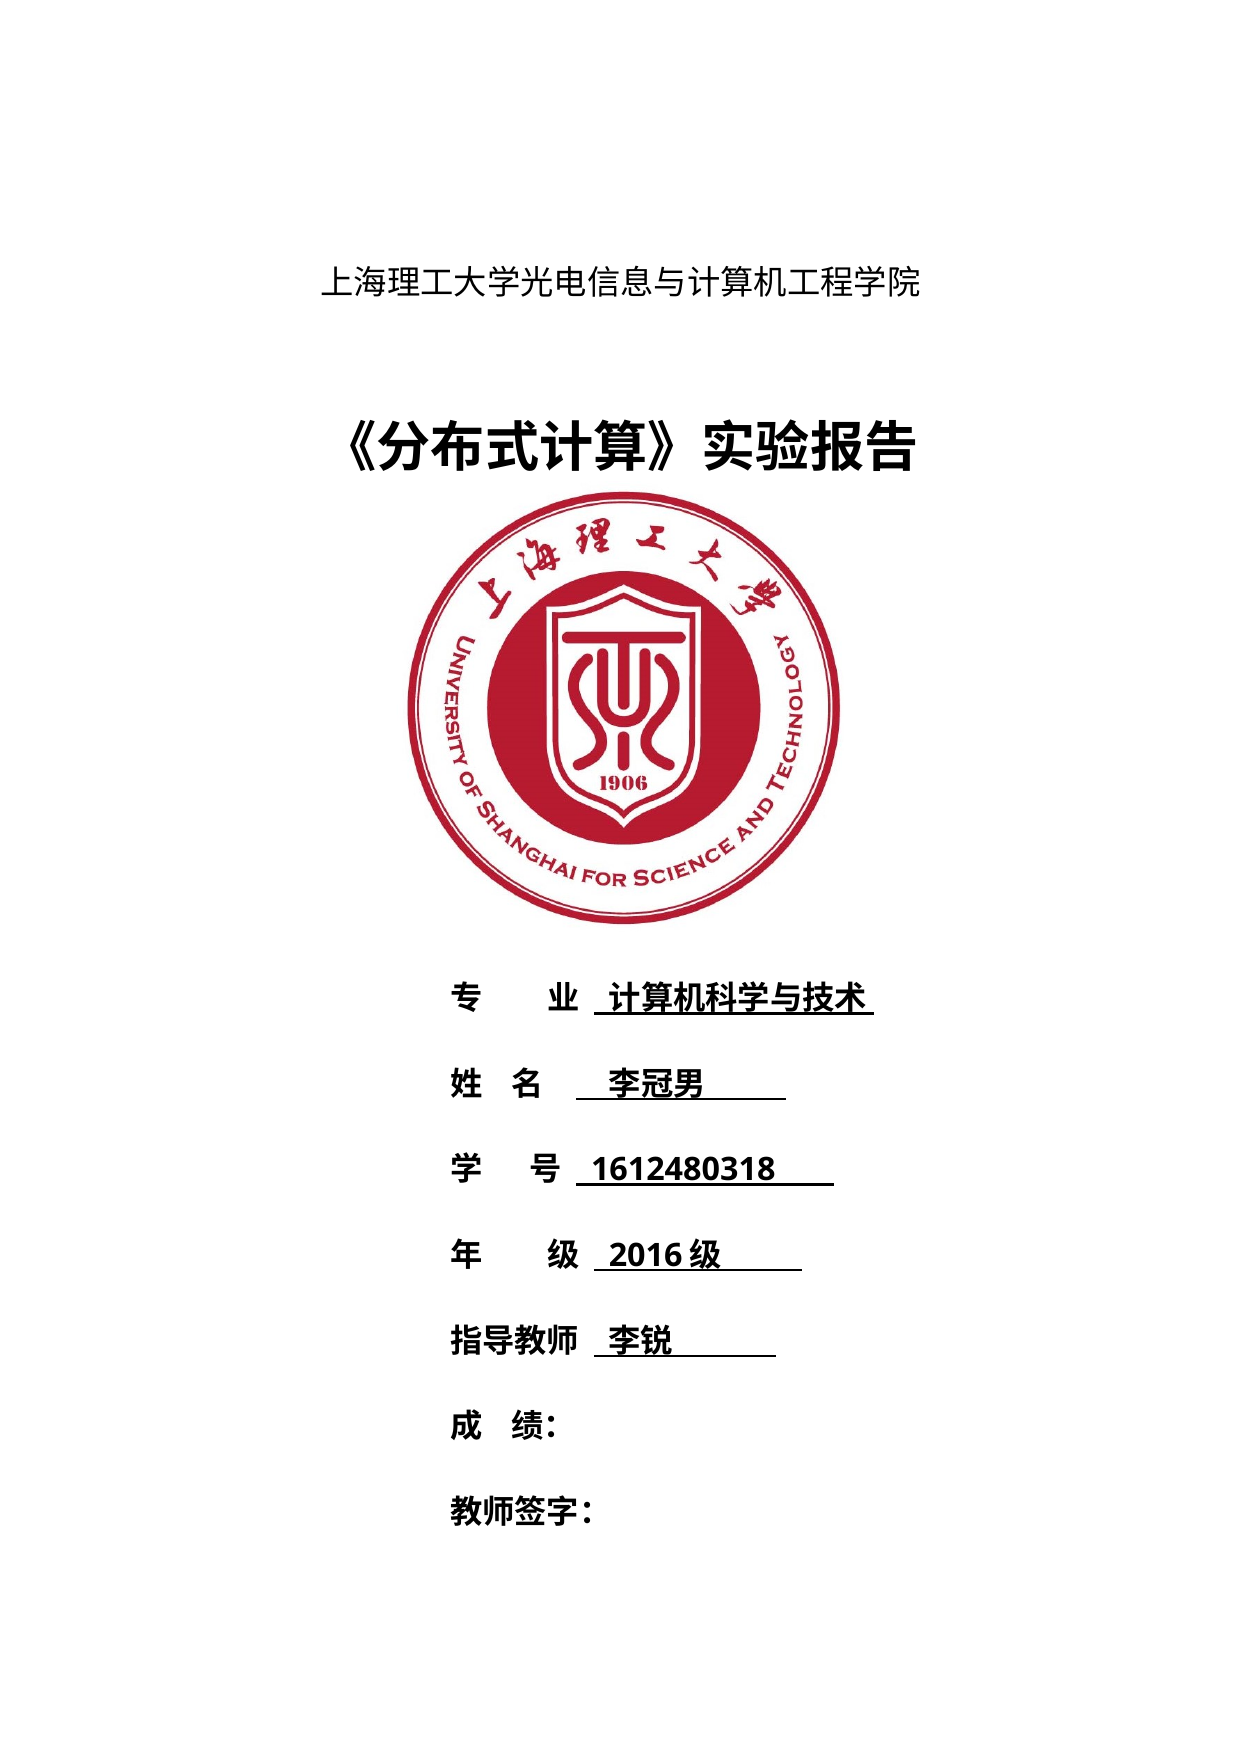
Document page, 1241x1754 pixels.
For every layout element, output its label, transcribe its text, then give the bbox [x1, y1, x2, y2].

picture [396, 481, 844, 934]
text 学 号 1612480318 [187, 1104, 1053, 1190]
text 指导教师 李锐 [450, 1276, 1053, 1361]
text 《分布式计算》实验报告 [187, 396, 1053, 482]
text 上海理工大学光电信息与计算机工程学院 [187, 256, 1053, 304]
text 姓 名 李冠男 [187, 1019, 1053, 1104]
text 年 级 2016级 [187, 1190, 1053, 1276]
text 专 业 计算机科学与技术 [187, 933, 1053, 1019]
text 教师签字： [450, 1447, 1053, 1533]
text 成 绩： [450, 1361, 1053, 1447]
